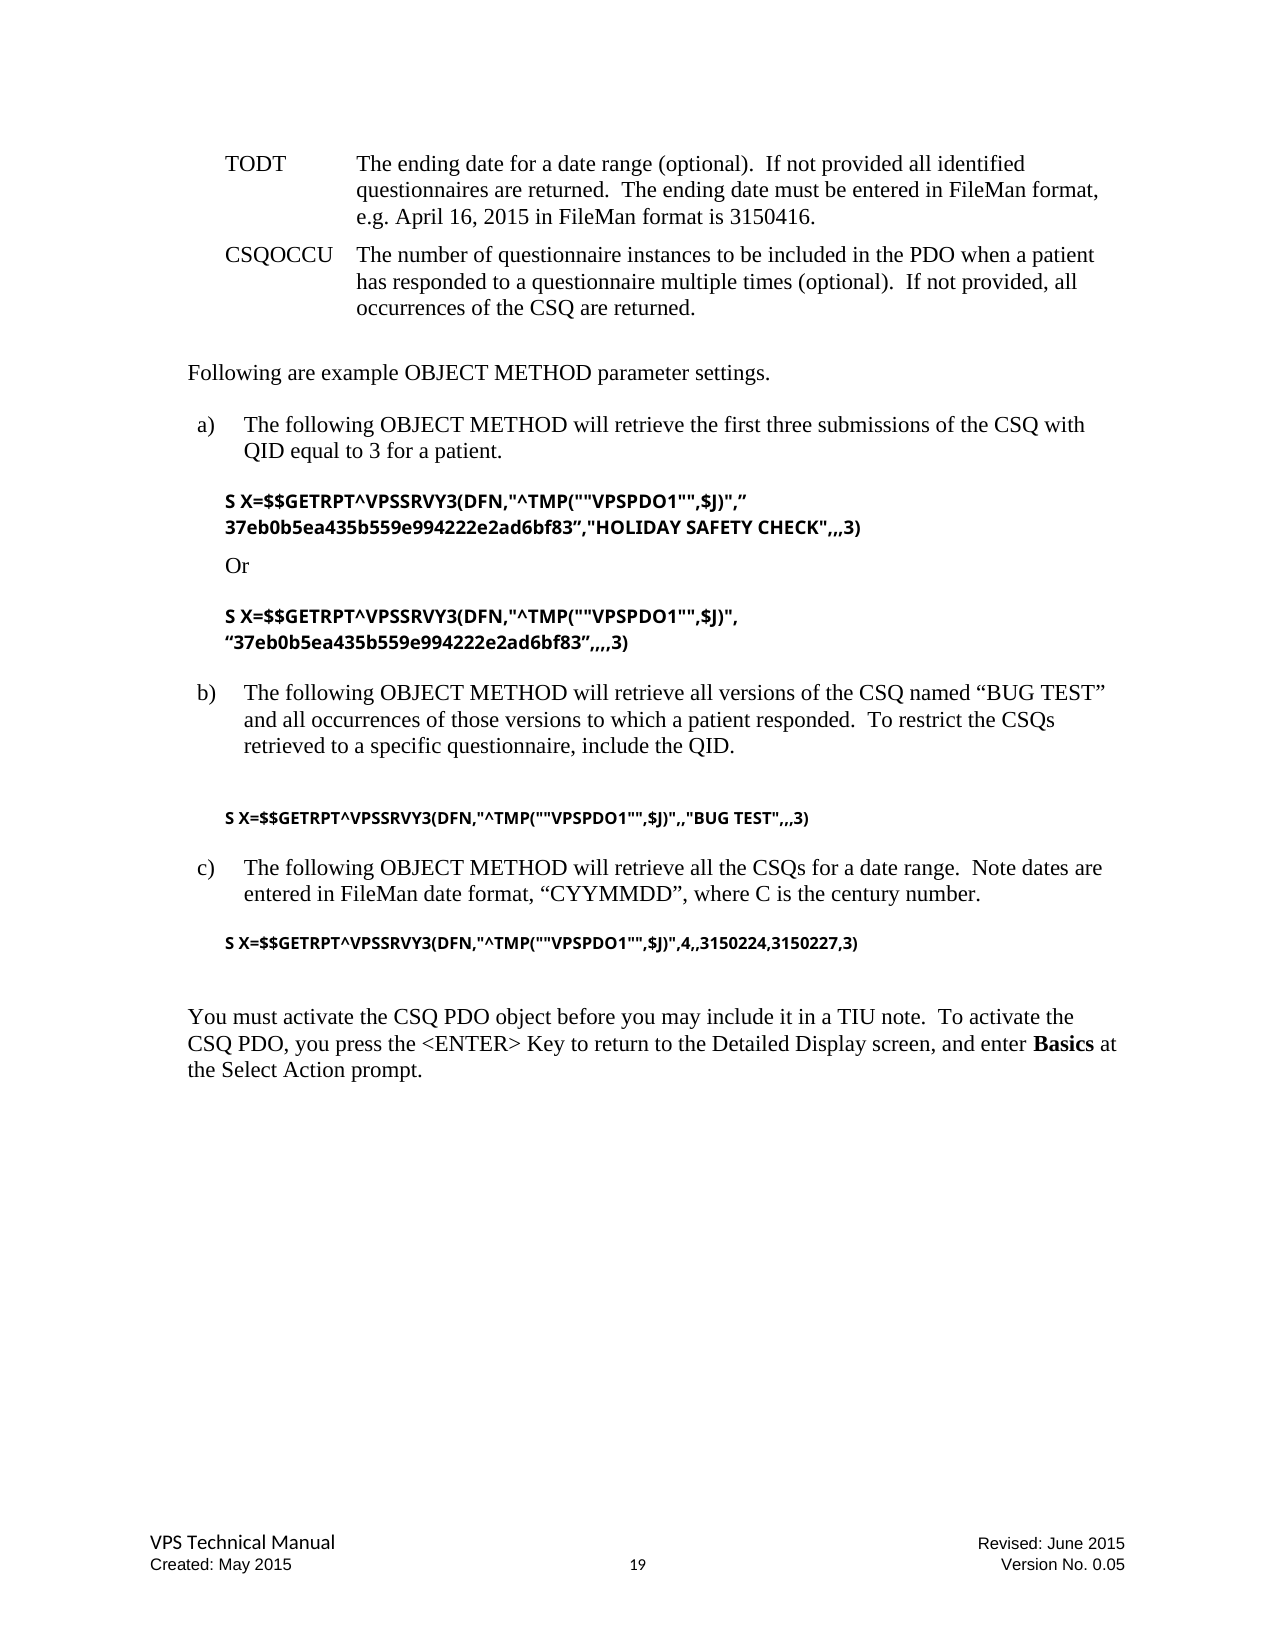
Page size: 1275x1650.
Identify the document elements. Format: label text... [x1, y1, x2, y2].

text CSQOCCU The number of questionnaire instances to be included in the PDO when a patient has responded to a questionnaire multiple times (optional). If not provided, all occurrences of the CSQ are returned. [225, 242, 1125, 321]
text S X=$$GETRPT^VPSSRVY3(DFN,"^TMP(""VPSPDO1"",$J)",,"BUG TEST",,,3) [225, 806, 1125, 829]
text You must activate the CSQ PDO object before you may include it in a TIU note. To activate the CSQ PDO, you press the <ENTER> Key to return to the Detailed Display screen, and enter Basics at the Select Action prompt. [187, 1003, 1125, 1082]
text TODT The ending date for a date range (optional). If not provided all identified questionnaires are returned. The ending date must be entered in FileMan format, e.g. April 16, 2015 in FileMan format is 3150416. [225, 150, 1125, 229]
text Following are example OBJECT METHOD parameter settings. [187, 359, 1125, 386]
text Or [225, 552, 1125, 578]
text S X=$$GETRPT^VPSSRVY3(DFN,"^TMP(""VPSPDO1"",$J)", “37eb0b5ea435b559e994222e2ad6bf83”,,,,3) [225, 603, 1125, 654]
list The following OBJECT METHOD will retrieve all the CSQs for a date range. Note dates are entered in FileMan date format, “CYYMMDD”, where C is the century number. [197, 854, 1125, 907]
list The following OBJECT METHOD will retrieve the first three submissions of the CSQ with QID equal to 3 for a patient. [197, 411, 1125, 463]
text S X=$$GETRPT^VPSSRVY3(DFN,"^TMP(""VPSPDO1"",$J)",” 37eb0b5ea435b559e994222e2ad6bf83”,"HOLIDAY SAFETY CHECK",,,3) [225, 488, 1125, 539]
text S X=$$GETRPT^VPSSRVY3(DFN,"^TMP(""VPSPDO1"",$J)",4,,3150224,3150227,3) [225, 932, 1125, 954]
list The following OBJECT METHOD will retrieve all versions of the CSQ named “BUG TEST” and all occurrences of those versions to which a patient responded. To restrict the CSQs retrieved to a specific questionnaire, include the QID. [197, 679, 1125, 758]
